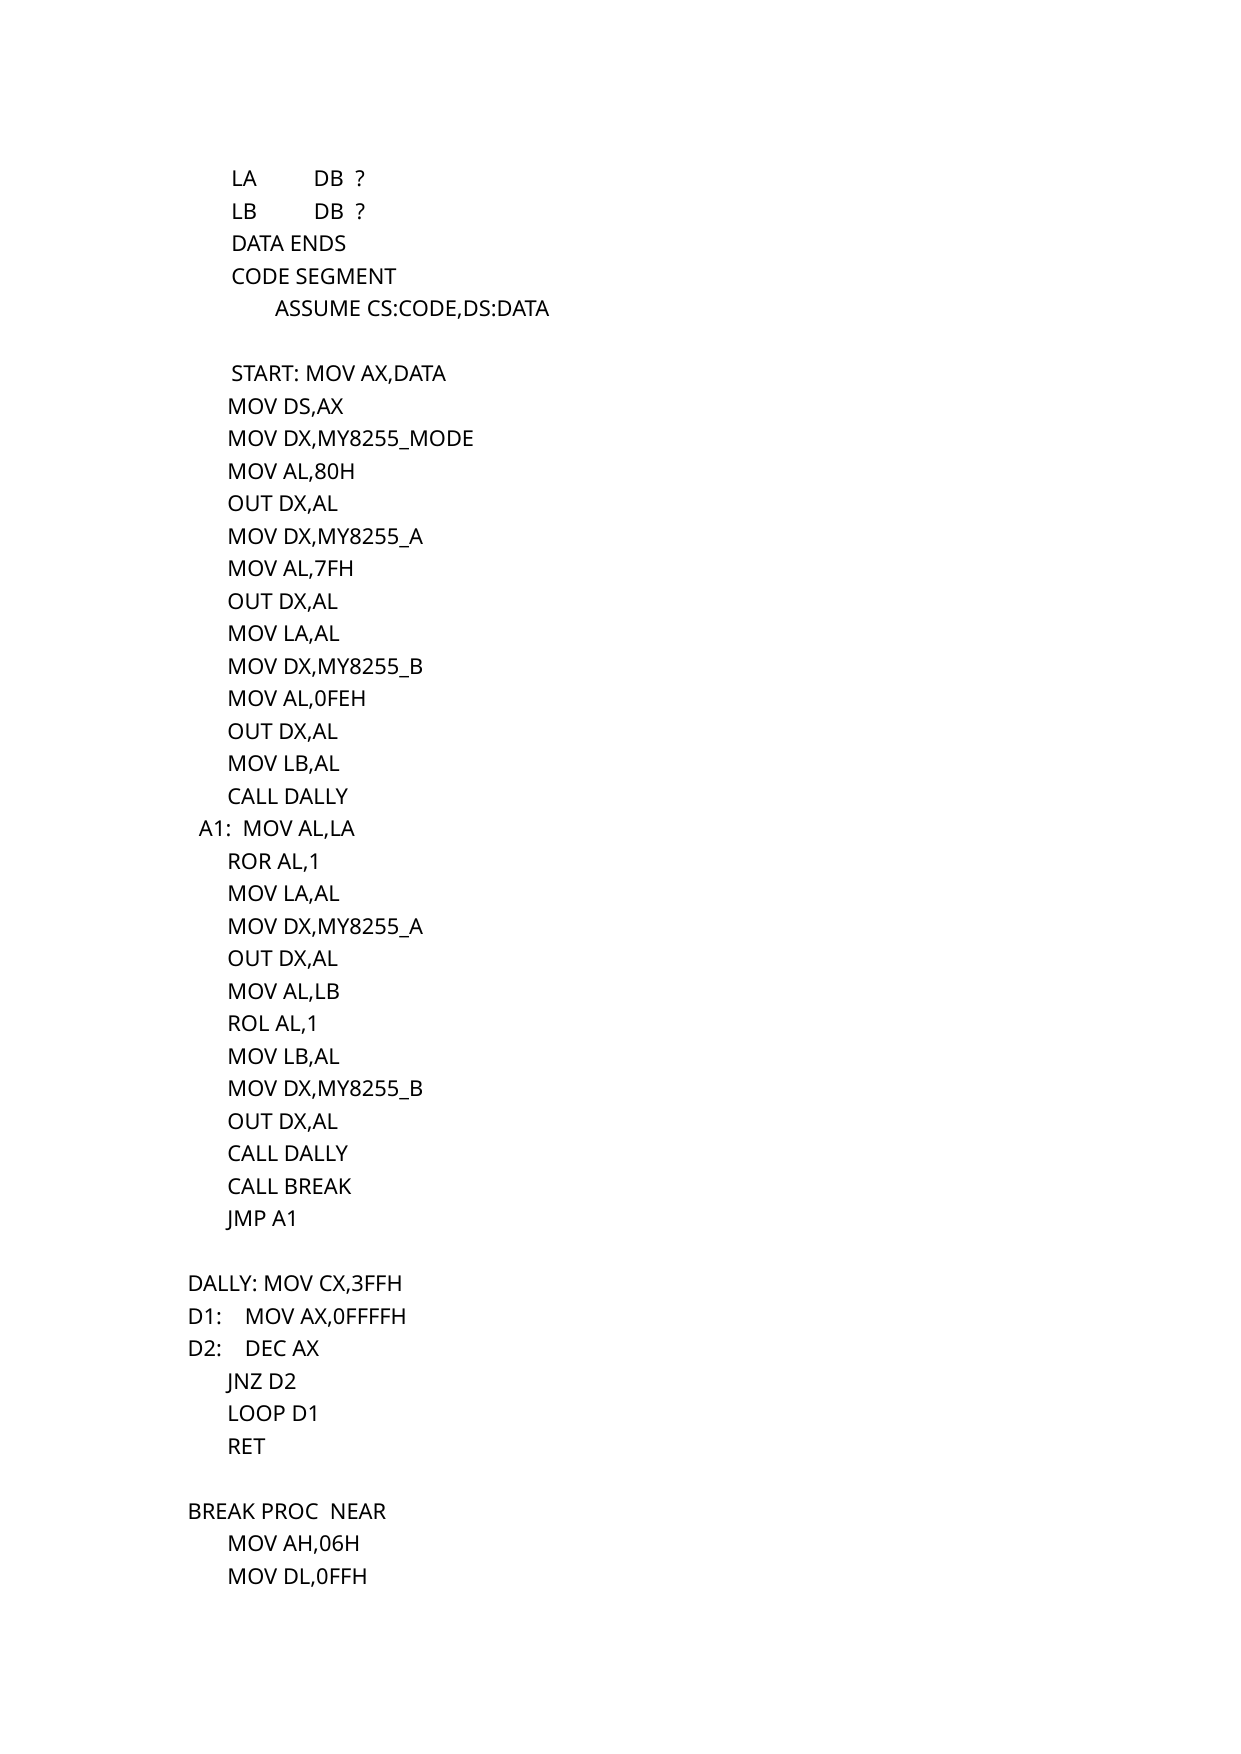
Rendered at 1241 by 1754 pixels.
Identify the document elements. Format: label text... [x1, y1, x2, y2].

text D2: DEC AX [187, 1332, 1053, 1364]
text LA DB ? [187, 162, 1053, 194]
text ASSUME CS:CODE,DS:DATA [187, 292, 1053, 324]
text MOV DS,AX [187, 389, 1053, 422]
text MOV AL,LB [187, 974, 1053, 1007]
text OUT DX,AL [187, 584, 1053, 617]
text MOV DX,MY8255_B [187, 649, 1053, 682]
text ROL AL,1 [187, 1007, 1053, 1039]
text DALLY: MOV CX,3FFH [187, 1267, 1053, 1299]
text CALL BREAK [187, 1169, 1053, 1202]
text LOOP D1 [187, 1397, 1053, 1429]
text CODE SEGMENT [187, 259, 1053, 292]
text DATA ENDS [187, 227, 1053, 259]
text MOV AL,7FH [187, 552, 1053, 584]
text MOV AL,80H [187, 454, 1053, 487]
text D1: MOV AX,0FFFFH [187, 1299, 1053, 1332]
text OUT DX,AL [187, 1104, 1053, 1137]
text LB DB ? [187, 194, 1053, 227]
text OUT DX,AL [187, 942, 1053, 974]
text MOV DX,MY8255_MODE [187, 422, 1053, 454]
text MOV AL,0FEH [187, 682, 1053, 714]
text ROR AL,1 [187, 844, 1053, 877]
text BREAK PROC NEAR [187, 1494, 1053, 1527]
text JNZ D2 [187, 1364, 1053, 1397]
text START: MOV AX,DATA [187, 357, 1053, 389]
text MOV AH,06H [187, 1527, 1053, 1559]
text CALL DALLY [187, 779, 1053, 812]
text JMP A1 [187, 1202, 1053, 1234]
text RET [187, 1429, 1053, 1462]
text MOV DL,0FFH [187, 1559, 1053, 1592]
text MOV DX,MY8255_B [187, 1072, 1053, 1104]
text OUT DX,AL [187, 487, 1053, 519]
text MOV LB,AL [187, 1039, 1053, 1072]
text A1: MOV AL,LA [187, 812, 1053, 844]
text OUT DX,AL [187, 714, 1053, 747]
text MOV LB,AL [187, 747, 1053, 779]
text MOV LA,AL [187, 877, 1053, 909]
text MOV DX,MY8255_A [187, 519, 1053, 552]
text CALL DALLY [187, 1137, 1053, 1169]
text MOV LA,AL [187, 617, 1053, 649]
text MOV DX,MY8255_A [187, 909, 1053, 942]
